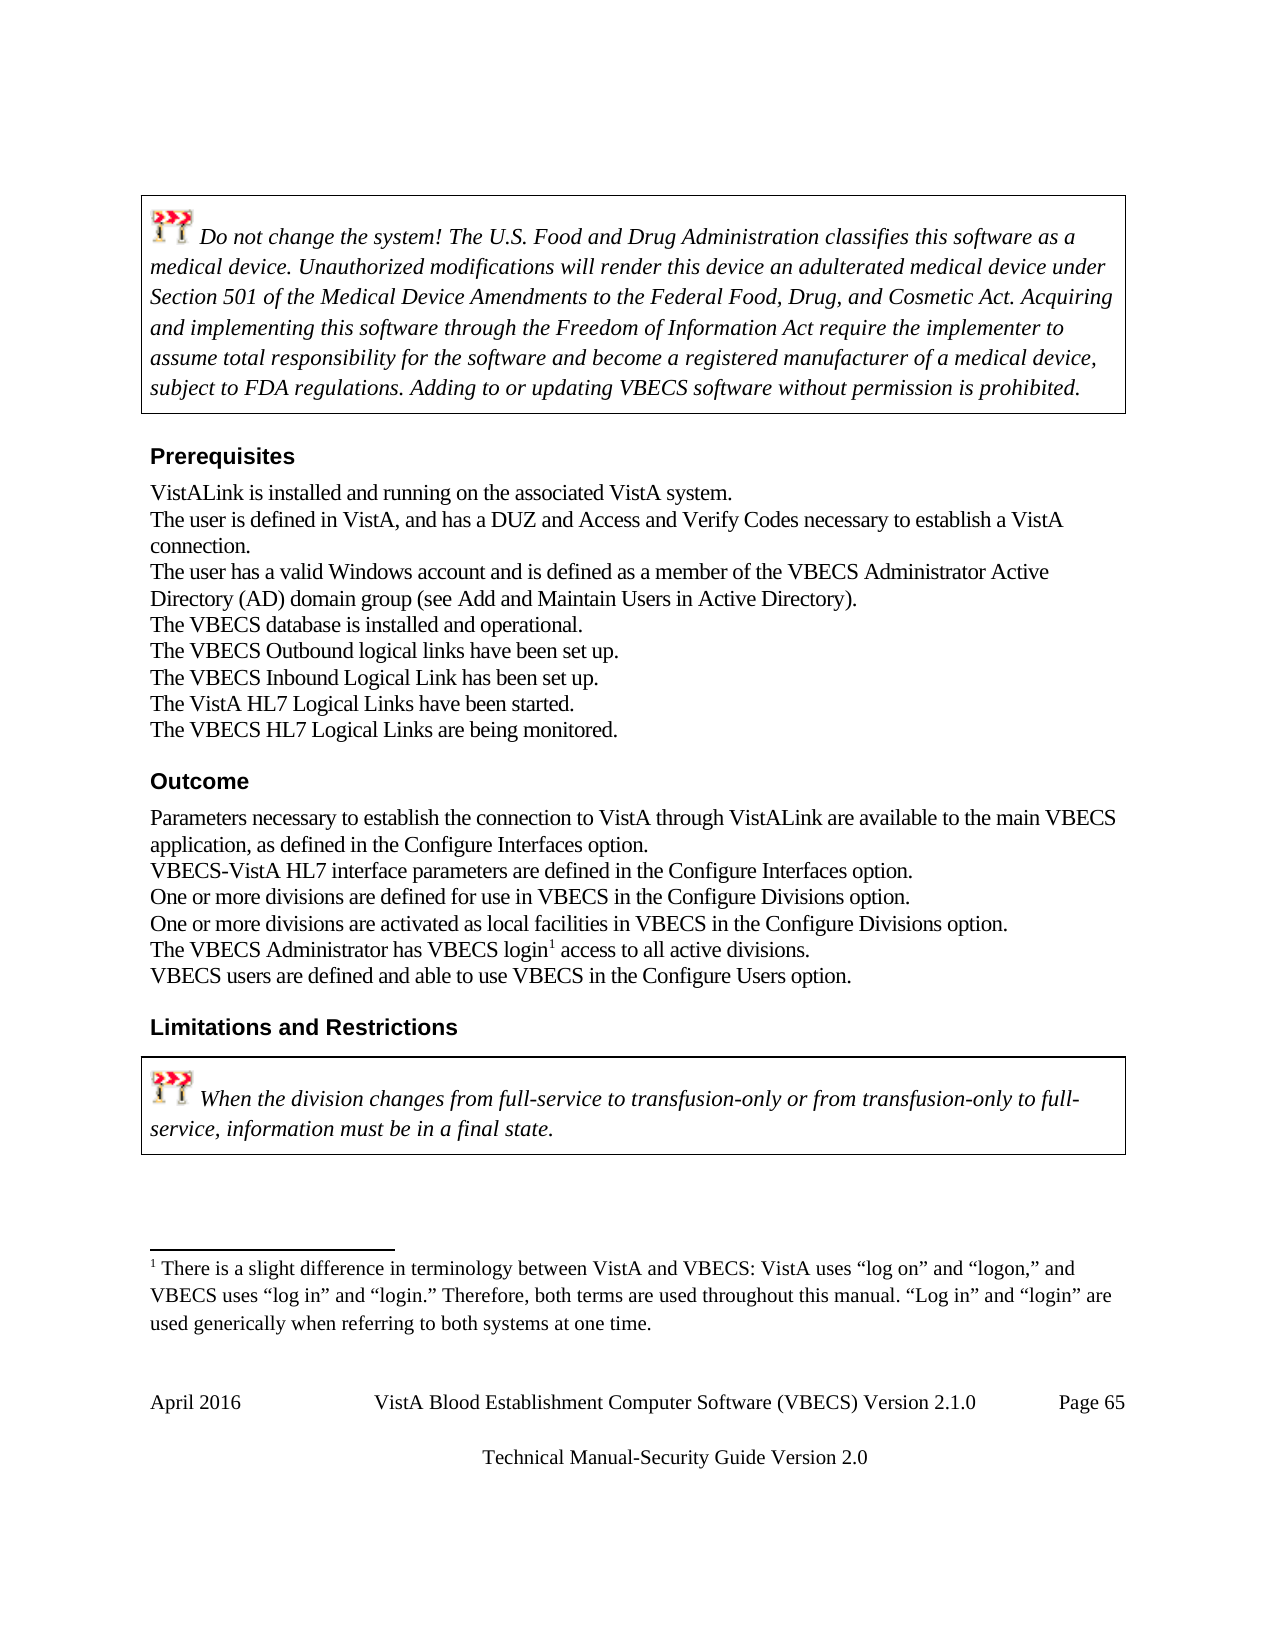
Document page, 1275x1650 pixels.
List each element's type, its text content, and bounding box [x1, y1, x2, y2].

list The VBECS Inbound Logical Link has been set up. [150, 664, 1125, 690]
list One or more divisions are activated as local facilities in VBECS in the Configure Divisions option. [150, 910, 1125, 936]
list VistALink is installed and running on the associated VistA system. [150, 479, 1125, 506]
list The user is defined in VistA, and has a DUZ and Access and Verify Codes necessary to establish a VistA connection. [150, 506, 1125, 558]
list The user has a valid Windows account and is defined as a member of the VBECS Administrator Active Directory (AD) domain group (see Add and Maintain Users in Active Directory). [150, 558, 1125, 611]
list Parameters necessary to establish the connection to VistA through VistALink are available to the main VBECS application, as defined in the Configure Interfaces option. [150, 804, 1125, 857]
list VBECS users are defined and able to use VBECS in the Configure Users option. [150, 962, 1125, 989]
subtitle Outcome [150, 768, 1125, 794]
list The VBECS database is installed and operational. [150, 611, 1125, 637]
picture [150, 208, 194, 245]
text When the division changes from full-service to transfusion-only or from transfusion-only to full-service, information must be in a final state. [142, 1058, 1125, 1154]
subtitle Prerequisites [150, 443, 1125, 469]
list The VistA HL7 Logical Links have been started. [150, 690, 1125, 716]
list VBECS-VistA HL7 interface parameters are defined in the Configure Interfaces option. [150, 857, 1125, 883]
subtitle Limitations and Restrictions [150, 1014, 1125, 1040]
list The VBECS Administrator has VBECS login access to all active divisions. [150, 936, 1125, 962]
list The VBECS Outbound logical links have been set up. [150, 637, 1125, 664]
list The VBECS HL7 Logical Links are being monitored. [150, 716, 1125, 743]
picture [150, 1070, 194, 1106]
text Do not change the system! The U.S. Food and Drug Administration classifies this software as a medical device. Unauthorized modifications will render this device an adulterated medical device under Section 501 of the Medical Device Amendments to the Federal Food, Drug, and Cosmetic Act. Acquiring and implementing this software through the Freedom of Information Act require the implementer to assume total responsibility for the software and become a registered manufacturer of a medical device, subject to FDA regulations. Adding to or updating VBECS software without permission is prohibited. [142, 196, 1125, 413]
list One or more divisions are defined for use in VBECS in the Configure Divisions option. [150, 883, 1125, 910]
